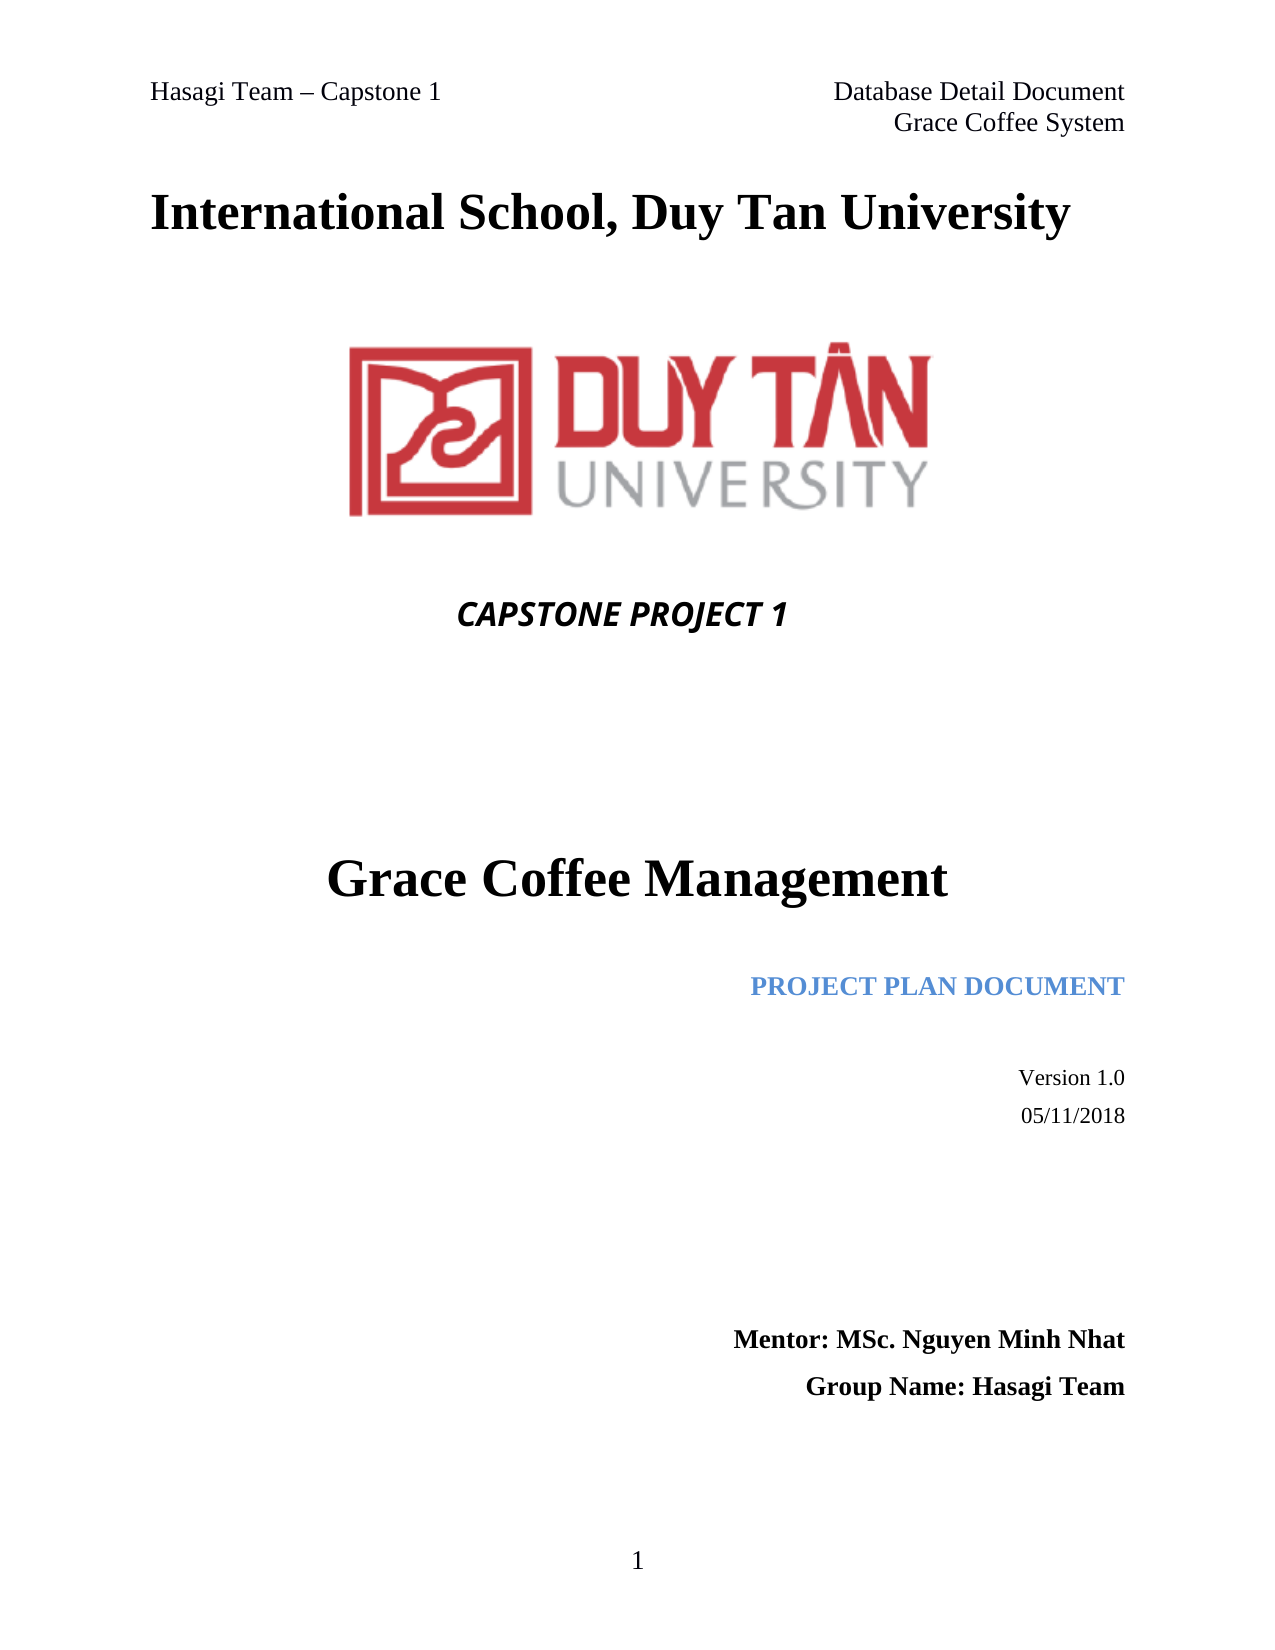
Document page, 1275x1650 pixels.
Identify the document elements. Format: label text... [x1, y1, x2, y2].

text Group Name: Hasagi Team [76, 1370, 1125, 1401]
text International School, Duy Tan University [150, 181, 1125, 241]
text Version 1.0 [224, 1064, 1125, 1090]
text Mentor: MSc. Nguyen Minh Nhat [76, 1323, 1125, 1354]
title Grace Coffee Management [150, 846, 1125, 908]
text PROJECT PLAN DOCUMENT [150, 970, 1125, 1001]
text 05/11/2018 [224, 1102, 1125, 1129]
